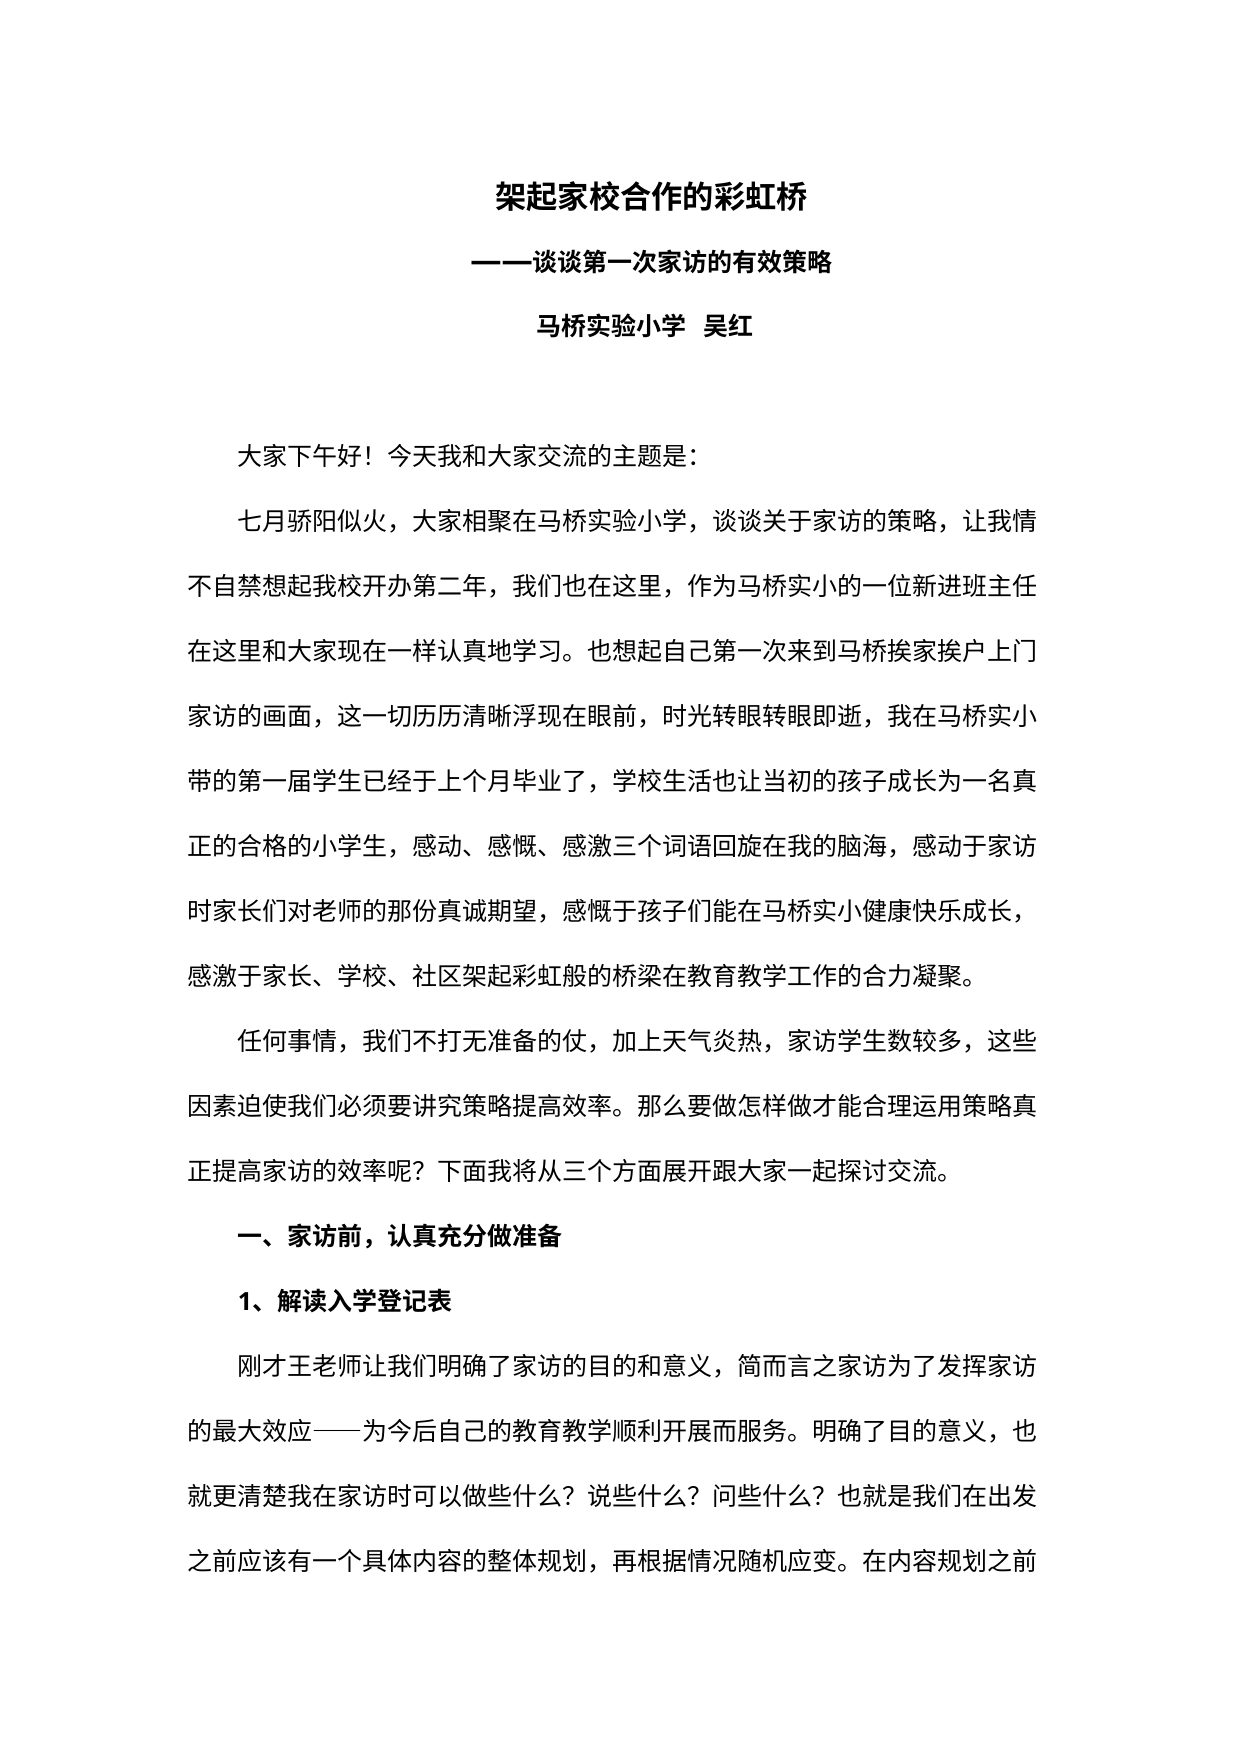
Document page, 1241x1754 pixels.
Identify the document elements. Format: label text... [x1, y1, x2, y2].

text 七月骄阳似火，大家相聚在马桥实验小学，谈谈关于家访的策略，让我情不自禁想起我校开办第二年，我们也在这里，作为马桥实小的一位新进班主任在这里和大家现在一样认真地学习。也想起自己第一次来到马桥挨家挨户上门家访的画面，这一切历历清晰浮现在眼前，时光转眼转眼即逝，我在马桥实小带的第一届学生已经于上个月毕业了，学校生活也让当初的孩子成长为一名真正的合格的小学生，感动、感慨、感激三个词语回旋在我的脑海，感动于家访时家长们对老师的那份真诚期望，感慨于孩子们能在马桥实小健康快乐成长，感激于家长、学校、社区架起彩虹般的桥梁在教育教学工作的合力凝聚。 [187, 487, 1053, 1007]
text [187, 1332, 1053, 1592]
text ——谈谈第一次家访的有效策略 [187, 227, 1053, 292]
text 一、家访前，认真充分做准备 [187, 1202, 1053, 1267]
text 大家下午好！今天我和大家交流的主题是： [187, 422, 1053, 487]
text 架起家校合作的彩虹桥 [187, 162, 1053, 227]
text 马桥实验小学 吴红 [187, 292, 1053, 357]
text 任何事情，我们不打无准备的仗，加上天气炎热，家访学生数较多，这些因素迫使我们必须要讲究策略提高效率。那么要做怎样做才能合理运用策略真正提高家访的效率呢？下面我将从三个方面展开跟大家一起探讨交流。 [187, 1007, 1053, 1202]
text 1、解读入学登记表 [187, 1267, 1053, 1332]
